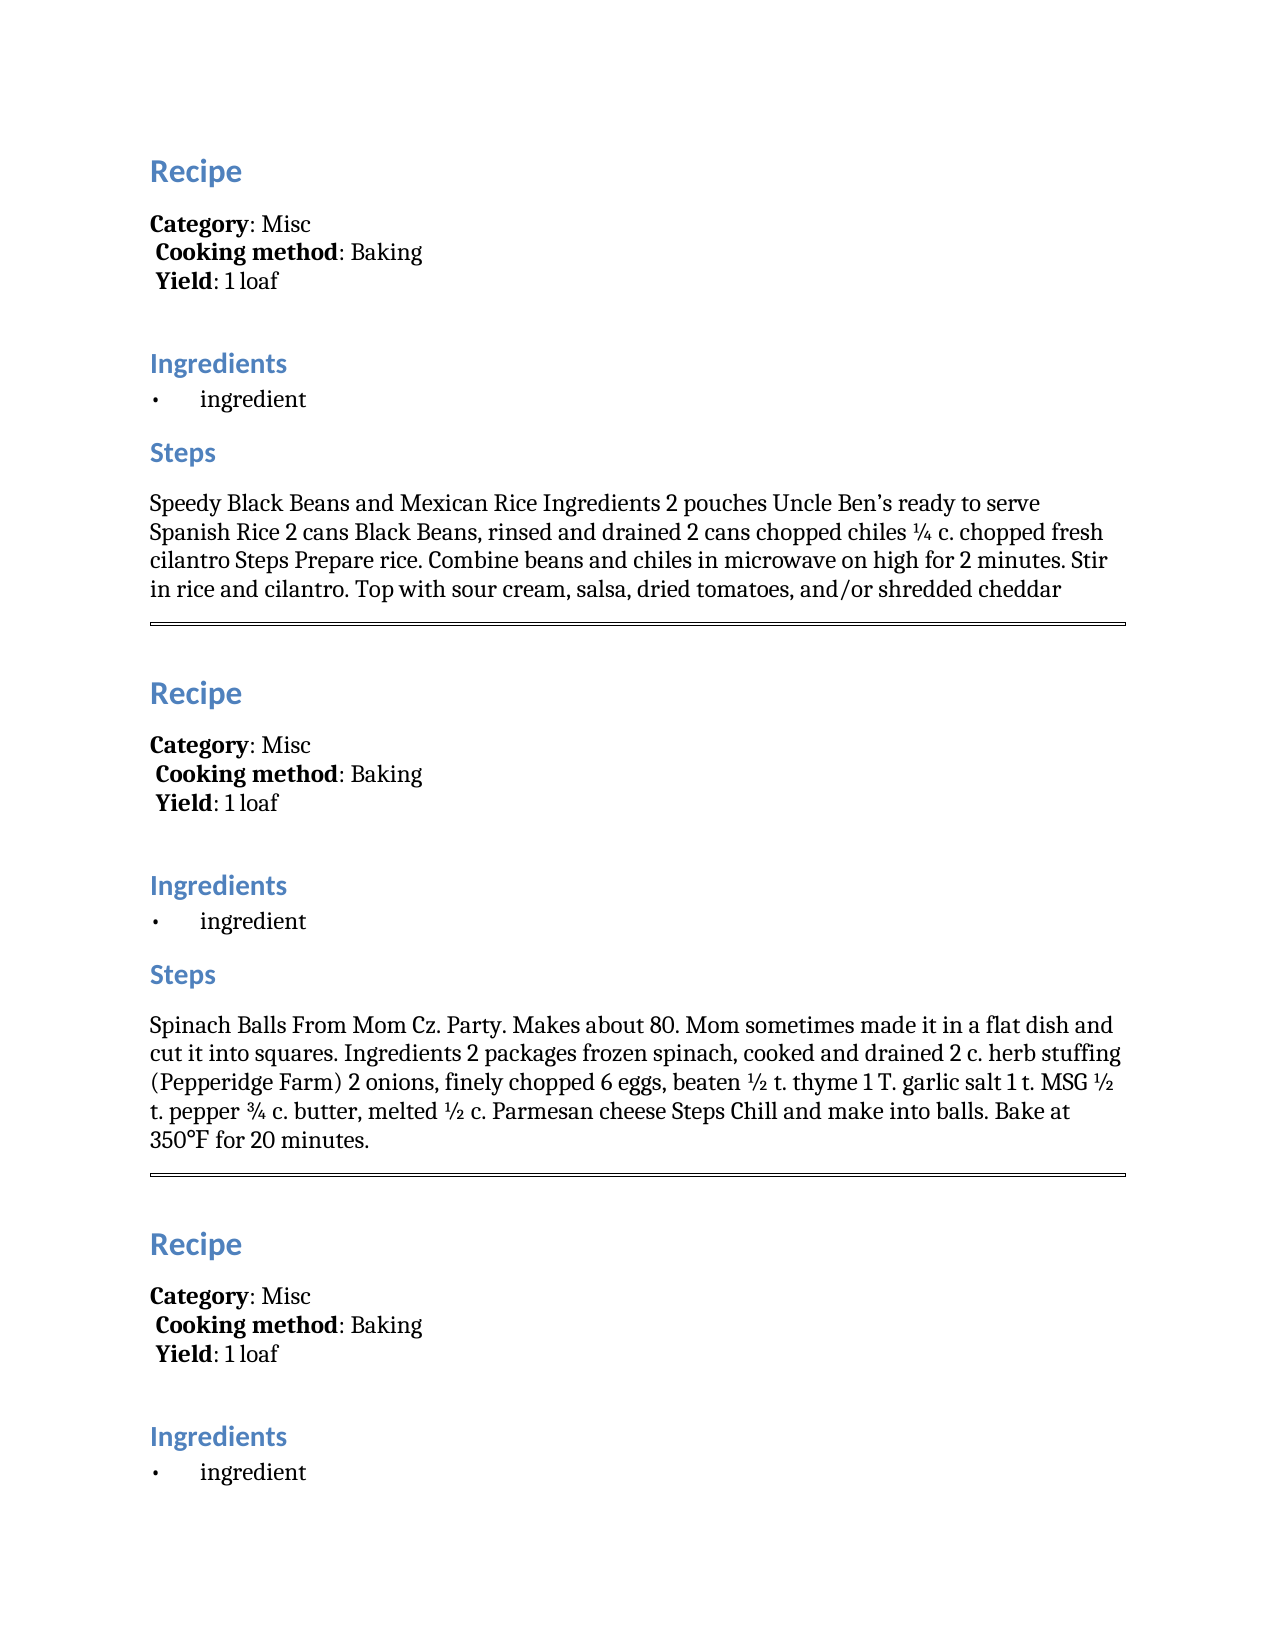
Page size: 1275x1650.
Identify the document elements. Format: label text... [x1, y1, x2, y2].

text Speedy Black Beans and Mexican Rice Ingredients 2 pouches Uncle Ben’s ready to serve Spanish Rice 2 cans Black Beans, rinsed and drained 2 cans chopped chiles ¼ c. chopped fresh cilantro Steps Prepare rice. Combine beans and chiles in microwave on high for 2 minutes. Stir in rice and cilantro. Top with sour cream, salsa, dried tomatoes, and/or shredded cheddar [150, 489, 1125, 604]
subtitle Ingredients [150, 345, 1125, 381]
list ingredient [150, 385, 1125, 413]
list ingredient [150, 1457, 1125, 1486]
text Category: Misc Cooking method: Baking Yield: 1 loaf [150, 1282, 1125, 1397]
list ingredient [150, 907, 1125, 935]
text Category: Misc Cooking method: Baking Yield: 1 loaf [150, 209, 1125, 324]
subtitle Steps [150, 434, 1125, 470]
subtitle Recipe [150, 672, 1125, 713]
subtitle Recipe [150, 1223, 1125, 1263]
text Spinach Balls From Mom Cz. Party. Makes about 80. Mom sometimes made it in a flat dish and cut it into squares. Ingredients 2 packages frozen spinach, cooked and drained 2 c. herb stuffing (Pepperidge Farm) 2 onions, finely chopped 6 eggs, beaten ½ t. thyme 1 T. garlic salt 1 t. MSG ½ t. pepper ¾ c. butter, melted ½ c. Parmesan cheese Steps Chill and make into balls. Bake at 350℉ for 20 minutes. [150, 1011, 1125, 1154]
subtitle Ingredients [150, 1418, 1125, 1454]
subtitle Steps [150, 956, 1125, 992]
text Category: Misc Cooking method: Baking Yield: 1 loaf [150, 731, 1125, 846]
subtitle Recipe [150, 150, 1125, 191]
subtitle Ingredients [150, 867, 1125, 903]
